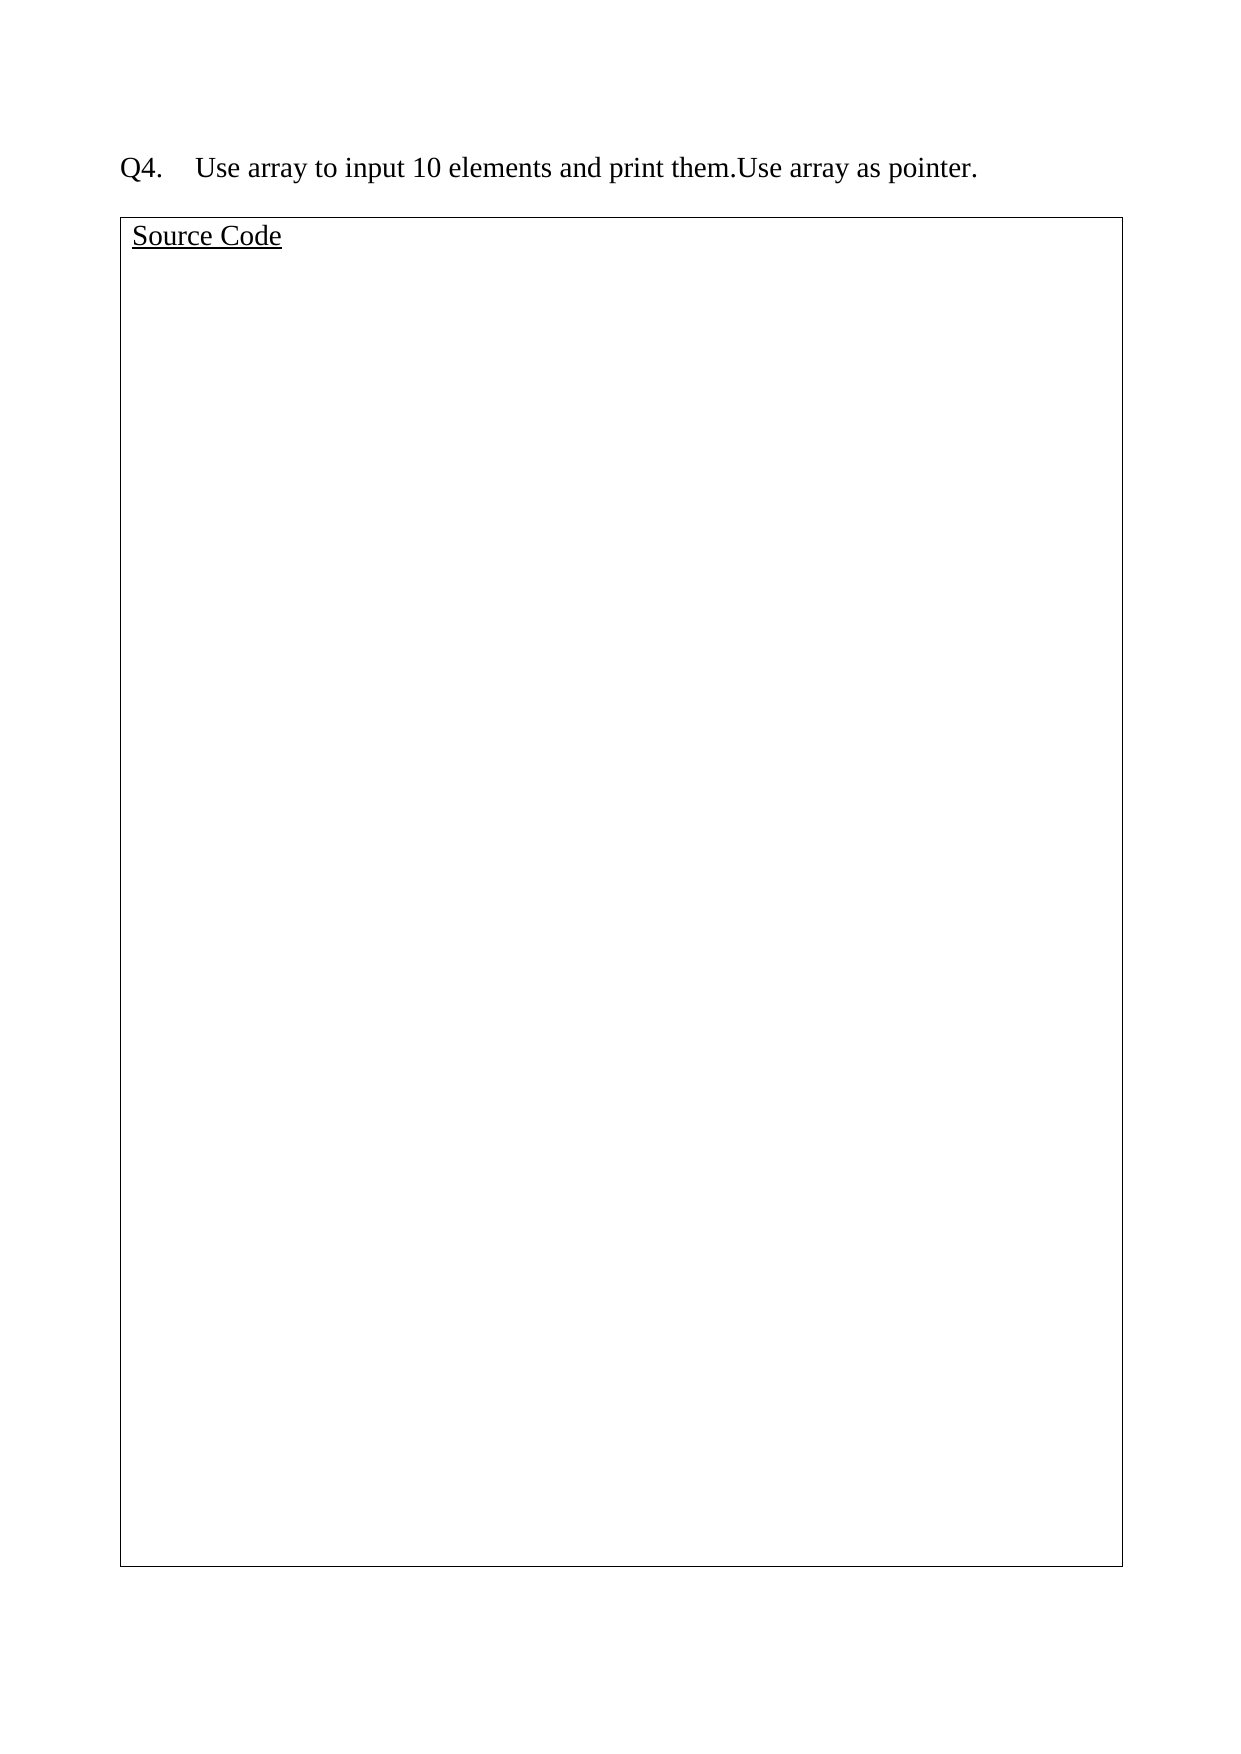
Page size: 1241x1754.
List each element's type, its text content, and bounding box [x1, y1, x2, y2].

text Q4. Use array to input 10 elements and print them.Use array as pointer. [120, 150, 1162, 183]
table_header Source Code [121, 218, 1122, 1566]
